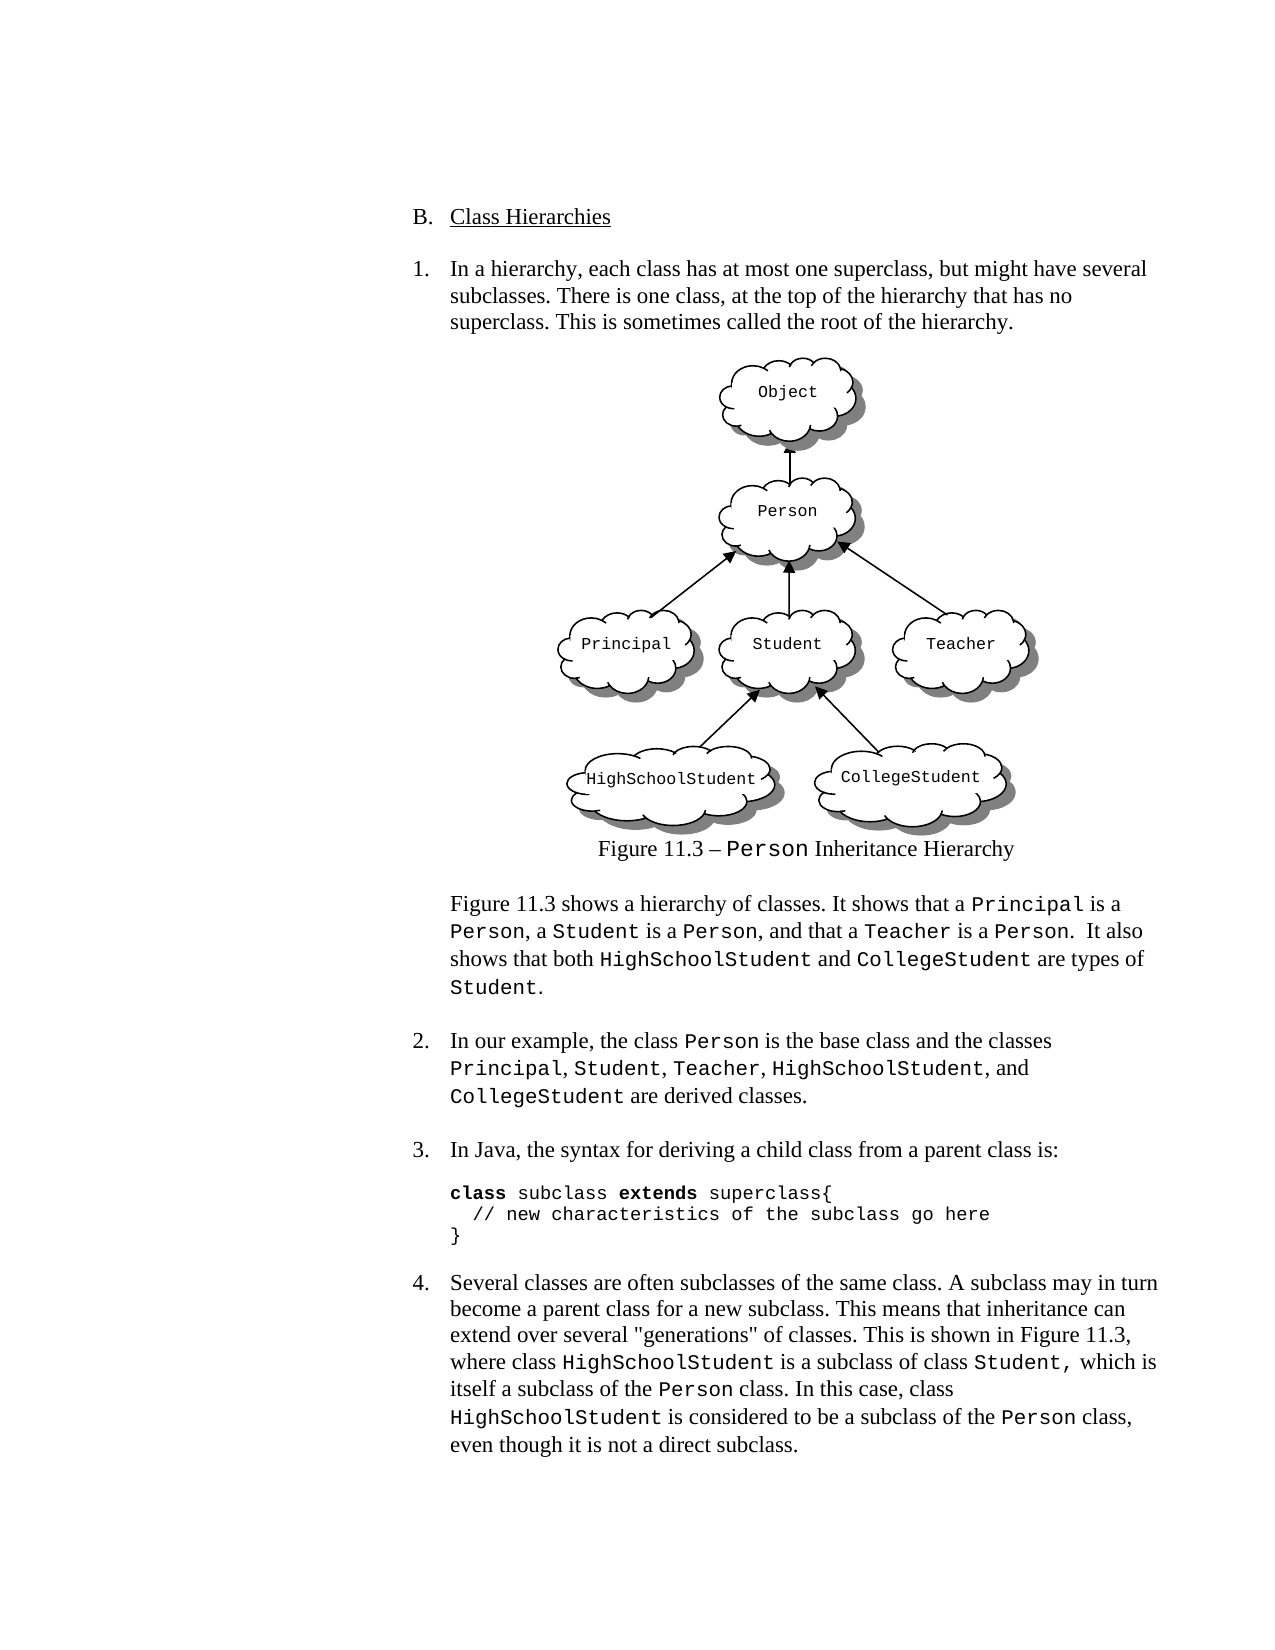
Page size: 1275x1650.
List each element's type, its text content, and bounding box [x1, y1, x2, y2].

text Figure 11.3 – Person Inheritance Hierarchy [450, 835, 1162, 863]
text 3. In Java, the syntax for deriving a child class from a parent class is: [412, 1136, 1162, 1162]
text } [450, 1226, 1162, 1247]
text 2. In our example, the class Person is the base class and the classes Principal, Student, Teacher, HighSchoolStudent, and CollegeStudent are derived classes. [412, 1027, 1162, 1109]
text Figure 11.3 shows a hierarchy of classes. It shows that a Principal is a Person, a Student is a Person, and that a Teacher is a Person. It also shows that both HighSchoolStudent and CollegeStudent are types of Student. [450, 890, 1162, 1000]
text class subclass extends superclass{ [450, 1183, 1162, 1205]
list In a hierarchy, each class has at most one superclass, but might have several subclasses. There is one class, at the top of the hierarchy that has no superclass. This is sometimes called the root of the hierarchy. [412, 255, 1162, 334]
text // new characteristics of the subclass go here [450, 1205, 1162, 1226]
text B. Class Hierarchies [412, 203, 1162, 229]
text 4. Several classes are often subclasses of the same class. A subclass may in turn become a parent class for a new subclass. This means that inheritance can extend over several "generations" of classes. This is shown in Figure 11.3, where class HighSchoolStudent is a subclass of class Student, which is itself a subclass of the Person class. In this case, class HighSchoolStudent is considered to be a subclass of the Person class, even though it is not a direct subclass. [412, 1269, 1162, 1457]
